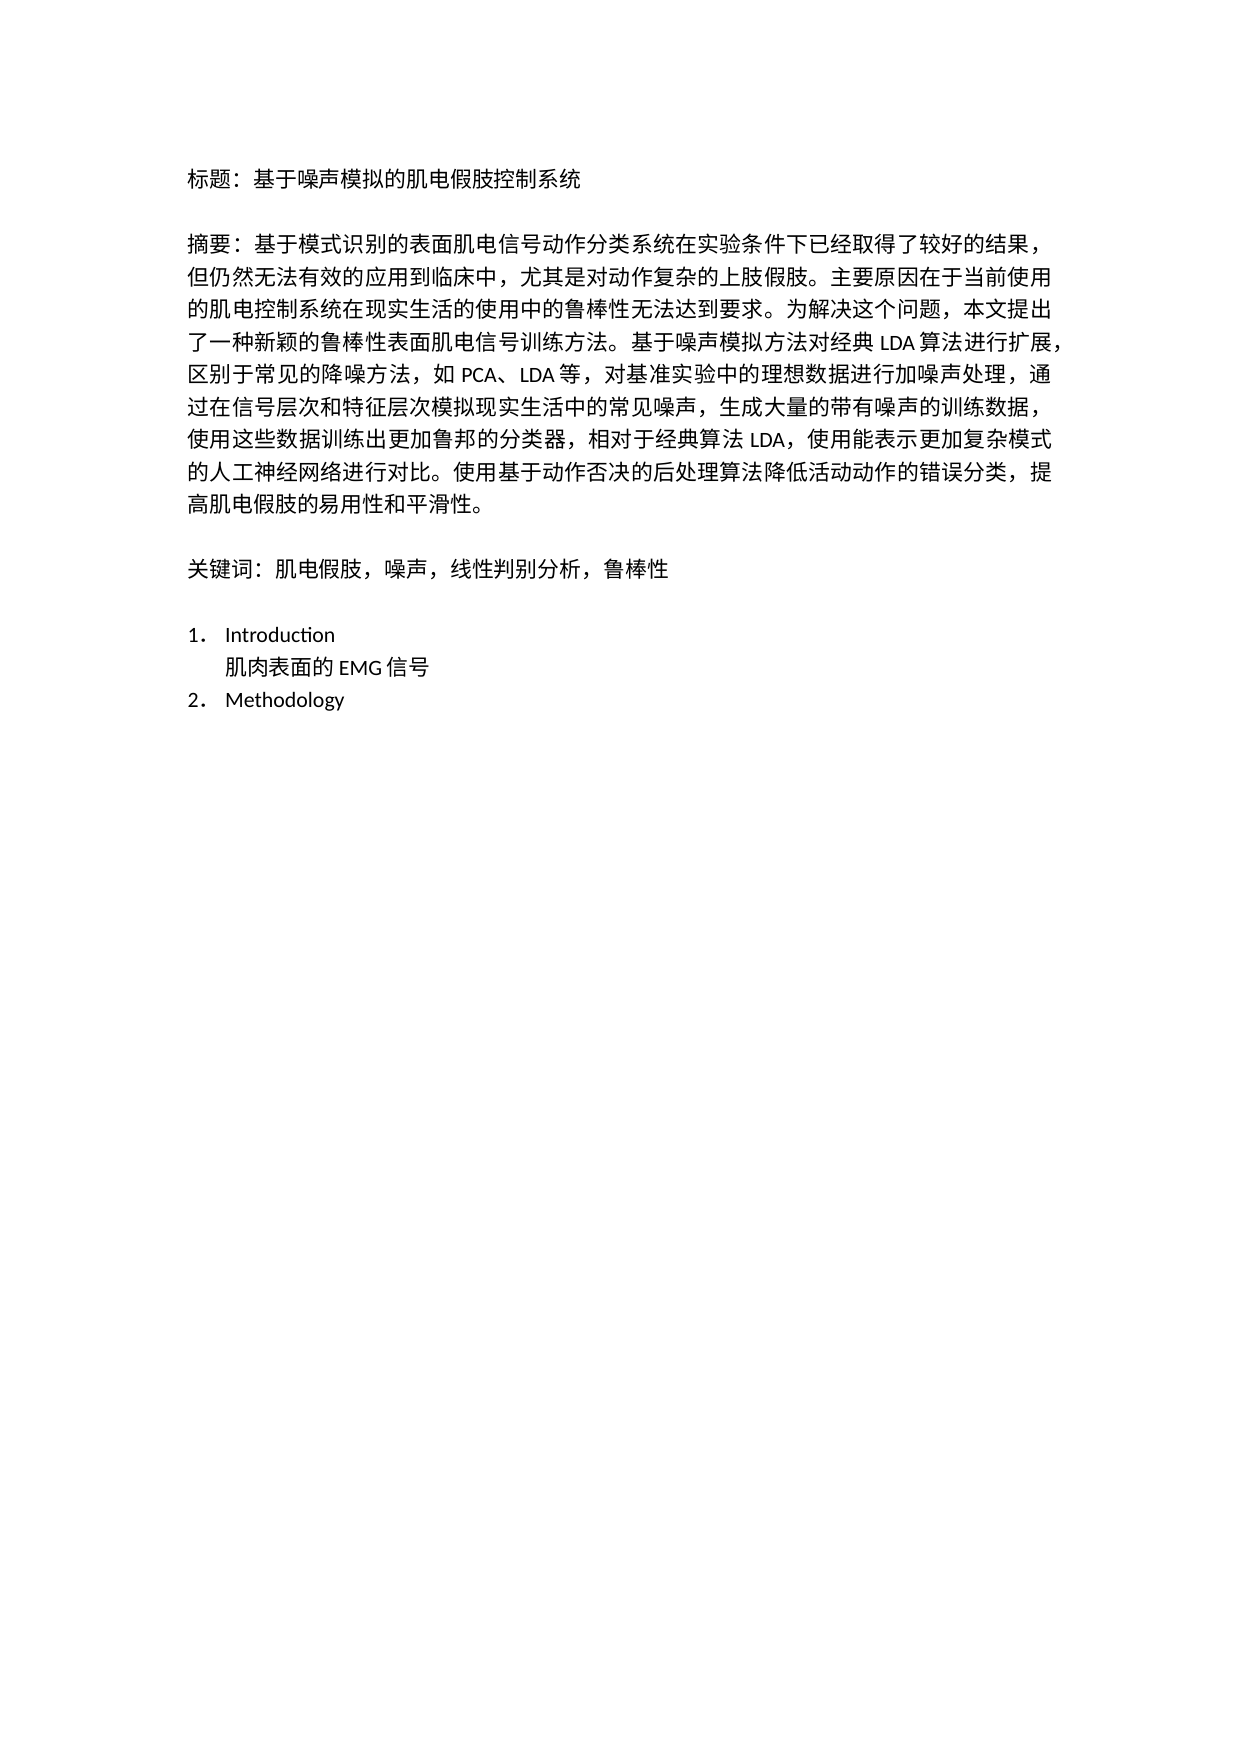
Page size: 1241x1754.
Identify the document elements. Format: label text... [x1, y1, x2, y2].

list Introduction [187, 617, 1053, 649]
text 关键词：肌电假肢，噪声，线性判别分析，鲁棒性 [187, 552, 1053, 584]
list 肌肉表面的EMG信号 [225, 649, 1053, 682]
text 摘要：基于模式识别的表面肌电信号动作分类系统在实验条件下已经取得了较好的结果，但仍然无法有效的应用到临床中，尤其是对动作复杂的上肢假肢。主要原因在于当前使用的肌电控制系统在现实生活的使用中的鲁棒性无法达到要求。为解决这个问题，本文提出了一种新颖的鲁棒性表面肌电信号训练方法。基于噪声模拟方法对经典LDA算法进行扩展，区别于常见的降噪方法，如PCA、LDA等，对基准实验中的理想数据进行加噪声处理，通过在信号层次和特征层次模拟现实生活中的常见噪声，生成大量的带有噪声的训练数据，使用这些数据训练出更加鲁邦的分类器，相对于经典算法LDA，使用能表示更加复杂模式的人工神经网络进行对比。使用基于动作否决的后处理算法降低活动动作的错误分类，提高肌电假肢的易用性和平滑性。 [187, 227, 1053, 519]
list Methodology [187, 682, 1053, 714]
text 标题：基于噪声模拟的肌电假肢控制系统 [187, 162, 1053, 194]
